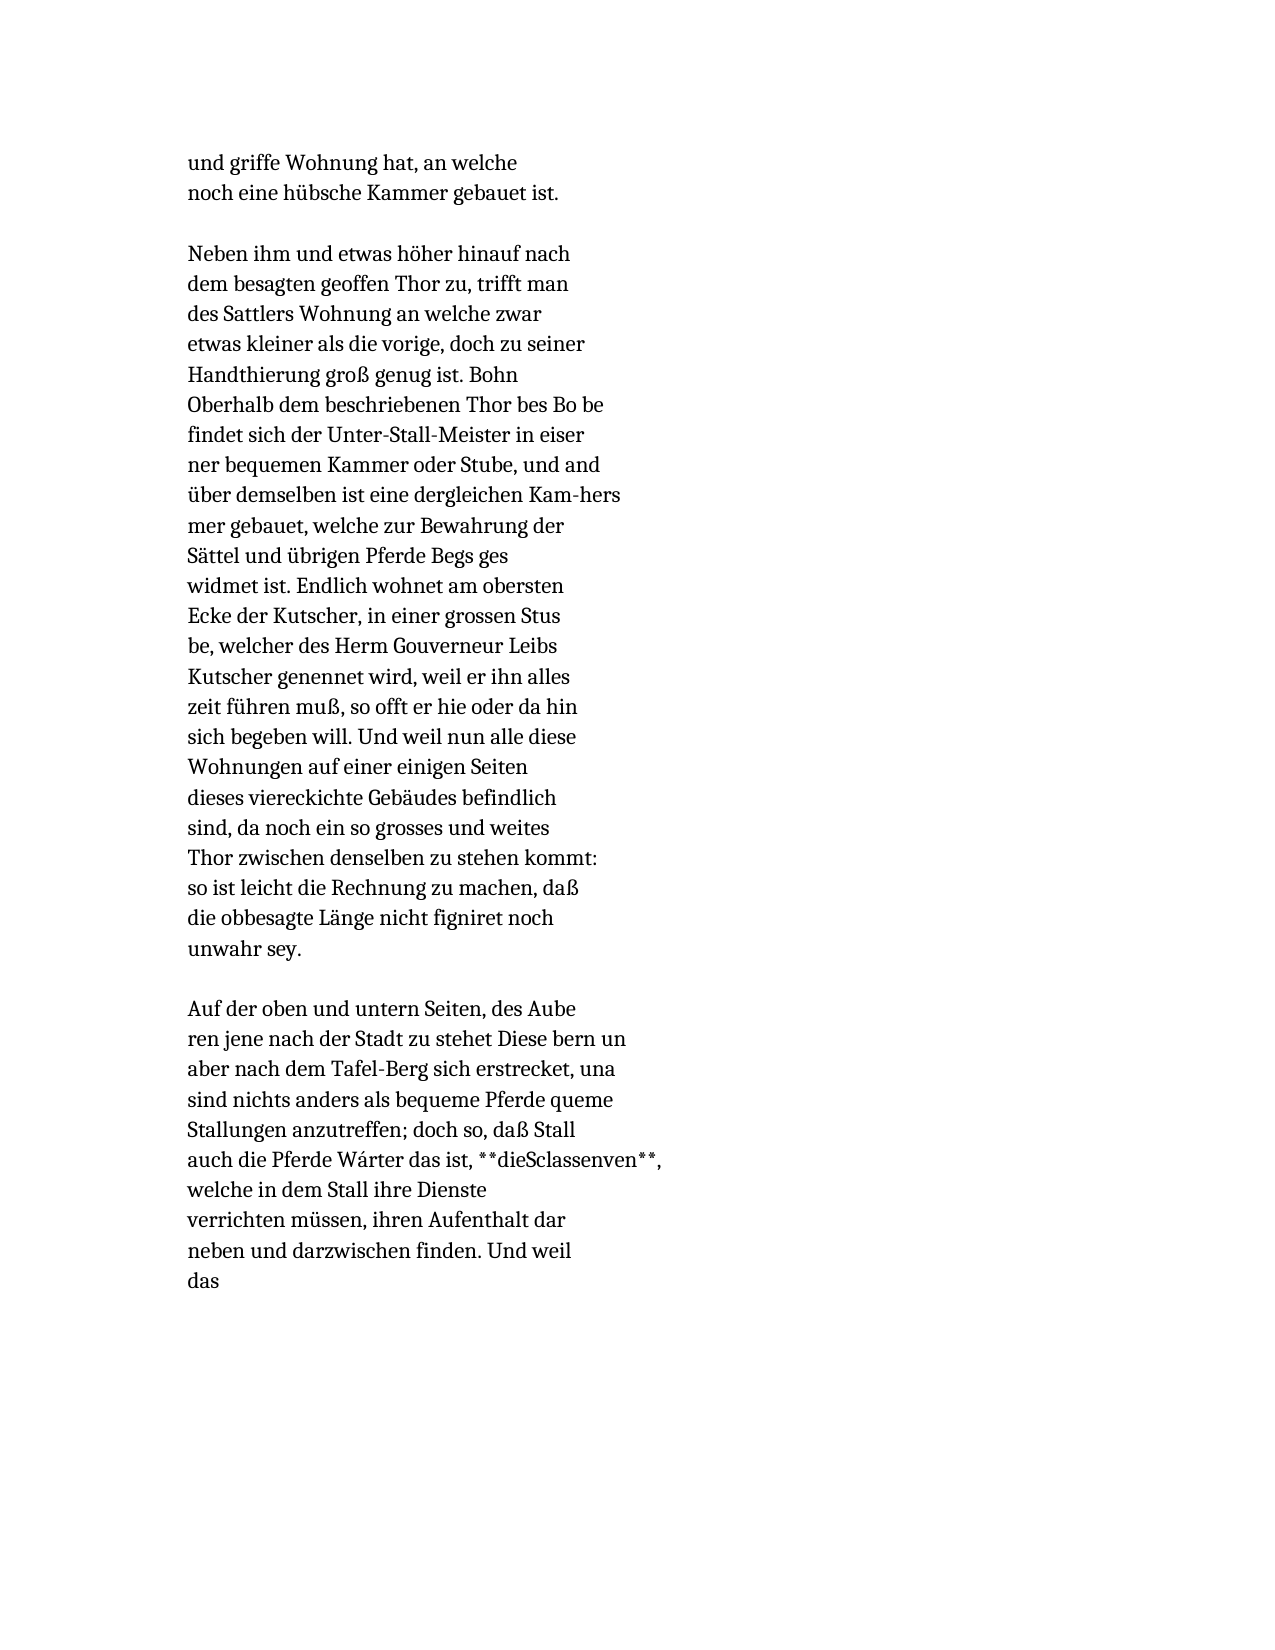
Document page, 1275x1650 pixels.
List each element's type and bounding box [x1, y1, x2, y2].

text [187, 150, 1087, 1324]
